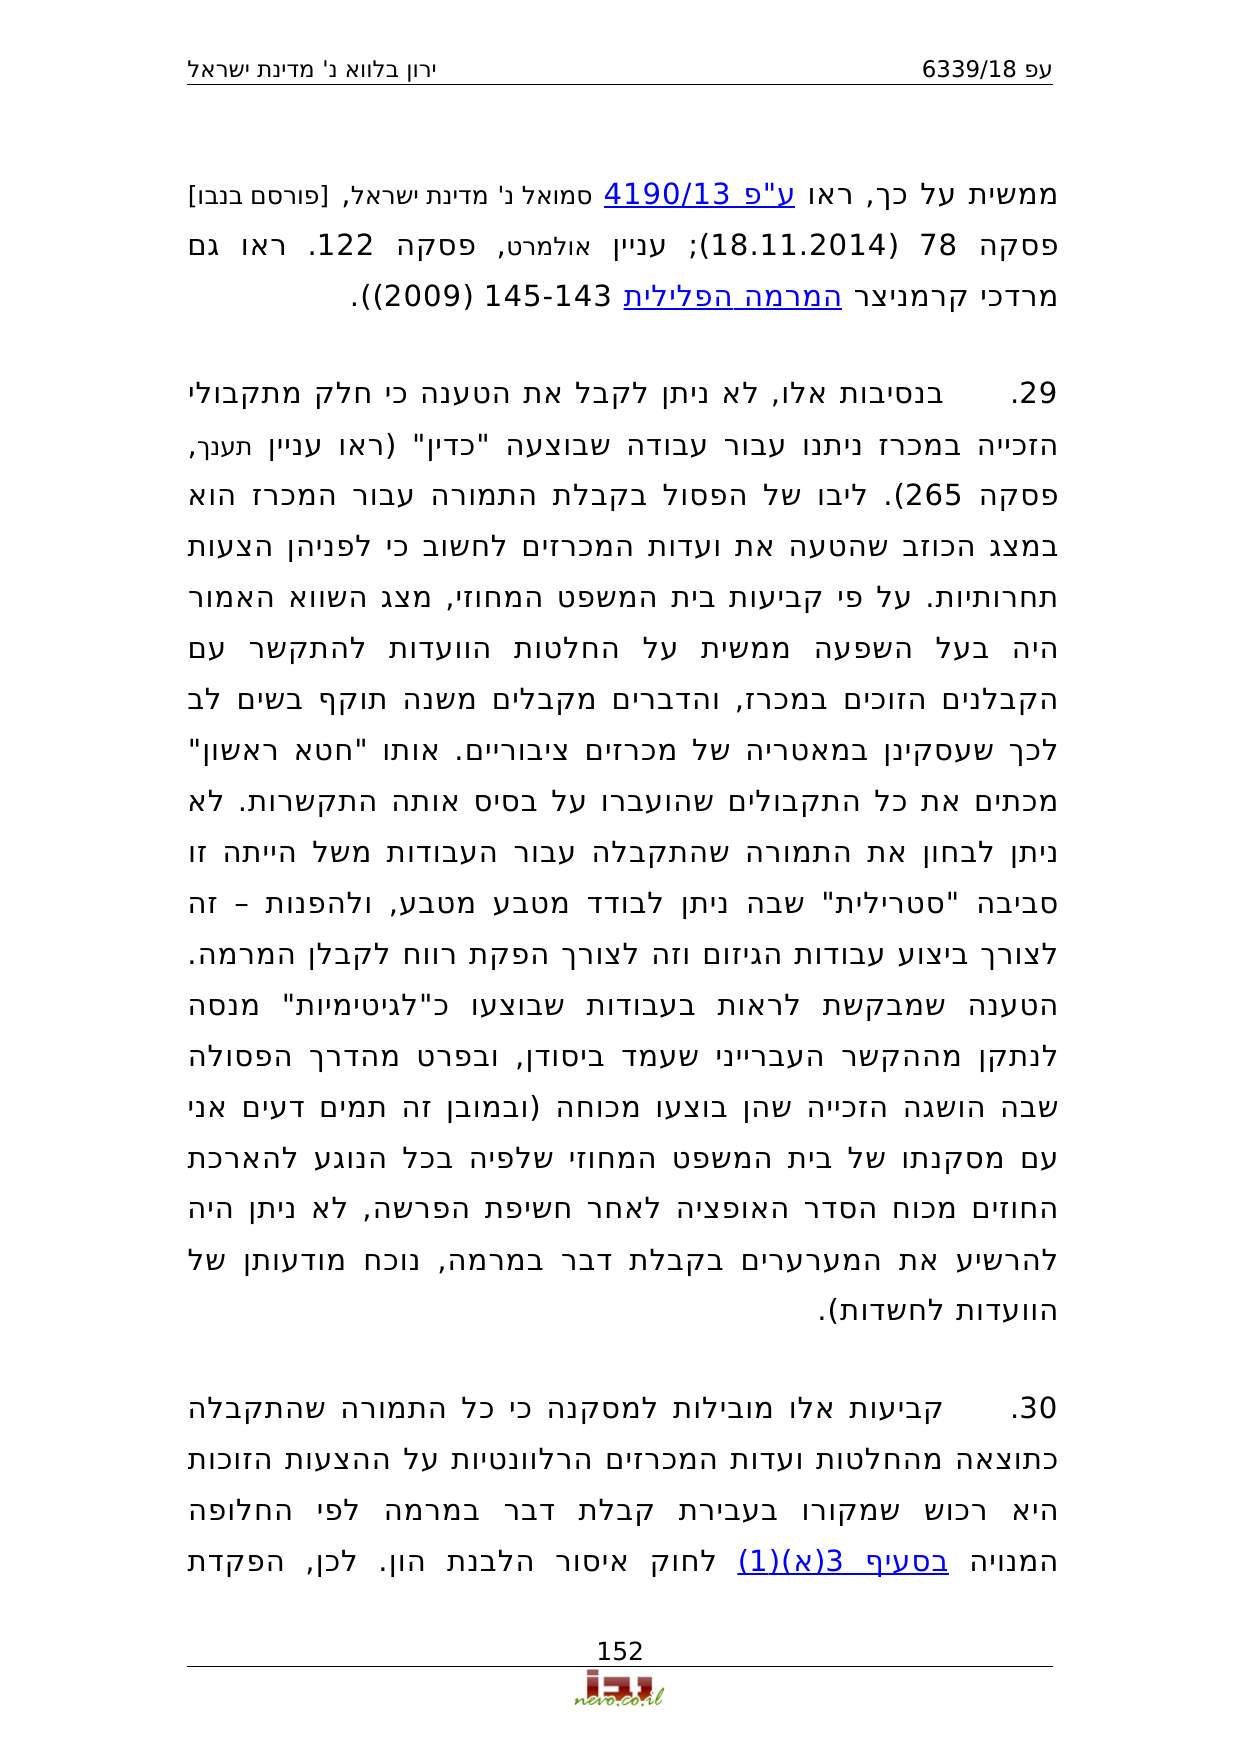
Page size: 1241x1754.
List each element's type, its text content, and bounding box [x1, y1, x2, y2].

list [187, 1392, 1058, 1578]
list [187, 177, 1058, 313]
picture [574, 1669, 666, 1707]
list בנסיבות אלו, לא ניתן לקבל את הטענה כי חלק מתקבולי הזכייה במכרז ניתנו עבור עבודה שבוצעה "כדין" (ראו עניין תענך, פסקה 265). ליבו של הפסול בקבלת התמורה עבור המכרז הוא במצג הכוזב שהטעה את ועדות המכרזים לחשוב כי לפניהן הצעות תחרותיות. על פי קביעות בית המשפט המחוזי, מצג השווא האמור היה בעל השפעה ממשית על החלטות הוועדות להתקשר עם הקבלנים הזוכים במכרז, והדברים מקבלים משנה תוקף בשים לב לכך שעסקינן במאטריה של מכרזים ציבוריים. אותו "חטא ראשון" מכתים את כל התקבולים שהועברו על בסיס אותה התקשרות. לא ניתן לבחון את התמורה שהתקבלה עבור העבודות משל הייתה זו סביבה "סטרילית" שבה ניתן לבודד מטבע מטבע, ולהפנות – זה לצורך ביצוע עבודות הגיזום וזה לצורך הפקת רווח לקבלן המרמה. הטענה שמבקשת לראות בעבודות שבוצעו כ"לגיטימיות" מנסה לנתקן מההקשר העברייני שעמד ביסודן, ובפרט מהדרך הפסולה שבה הושגה הזכייה שהן בוצעו מכוחה (ובמובן זה תמים דעים אני עם מסקנתו של בית המשפט המחוזי שלפיה בכל הנוגע להארכת החוזים מכוח הסדר האופציה לאחר חשיפת הפרשה, לא ניתן היה להרשיע את המערערים בקבלת דבר במרמה, נוכח מודעותן של הוועדות לחשדות). [187, 377, 1058, 1328]
